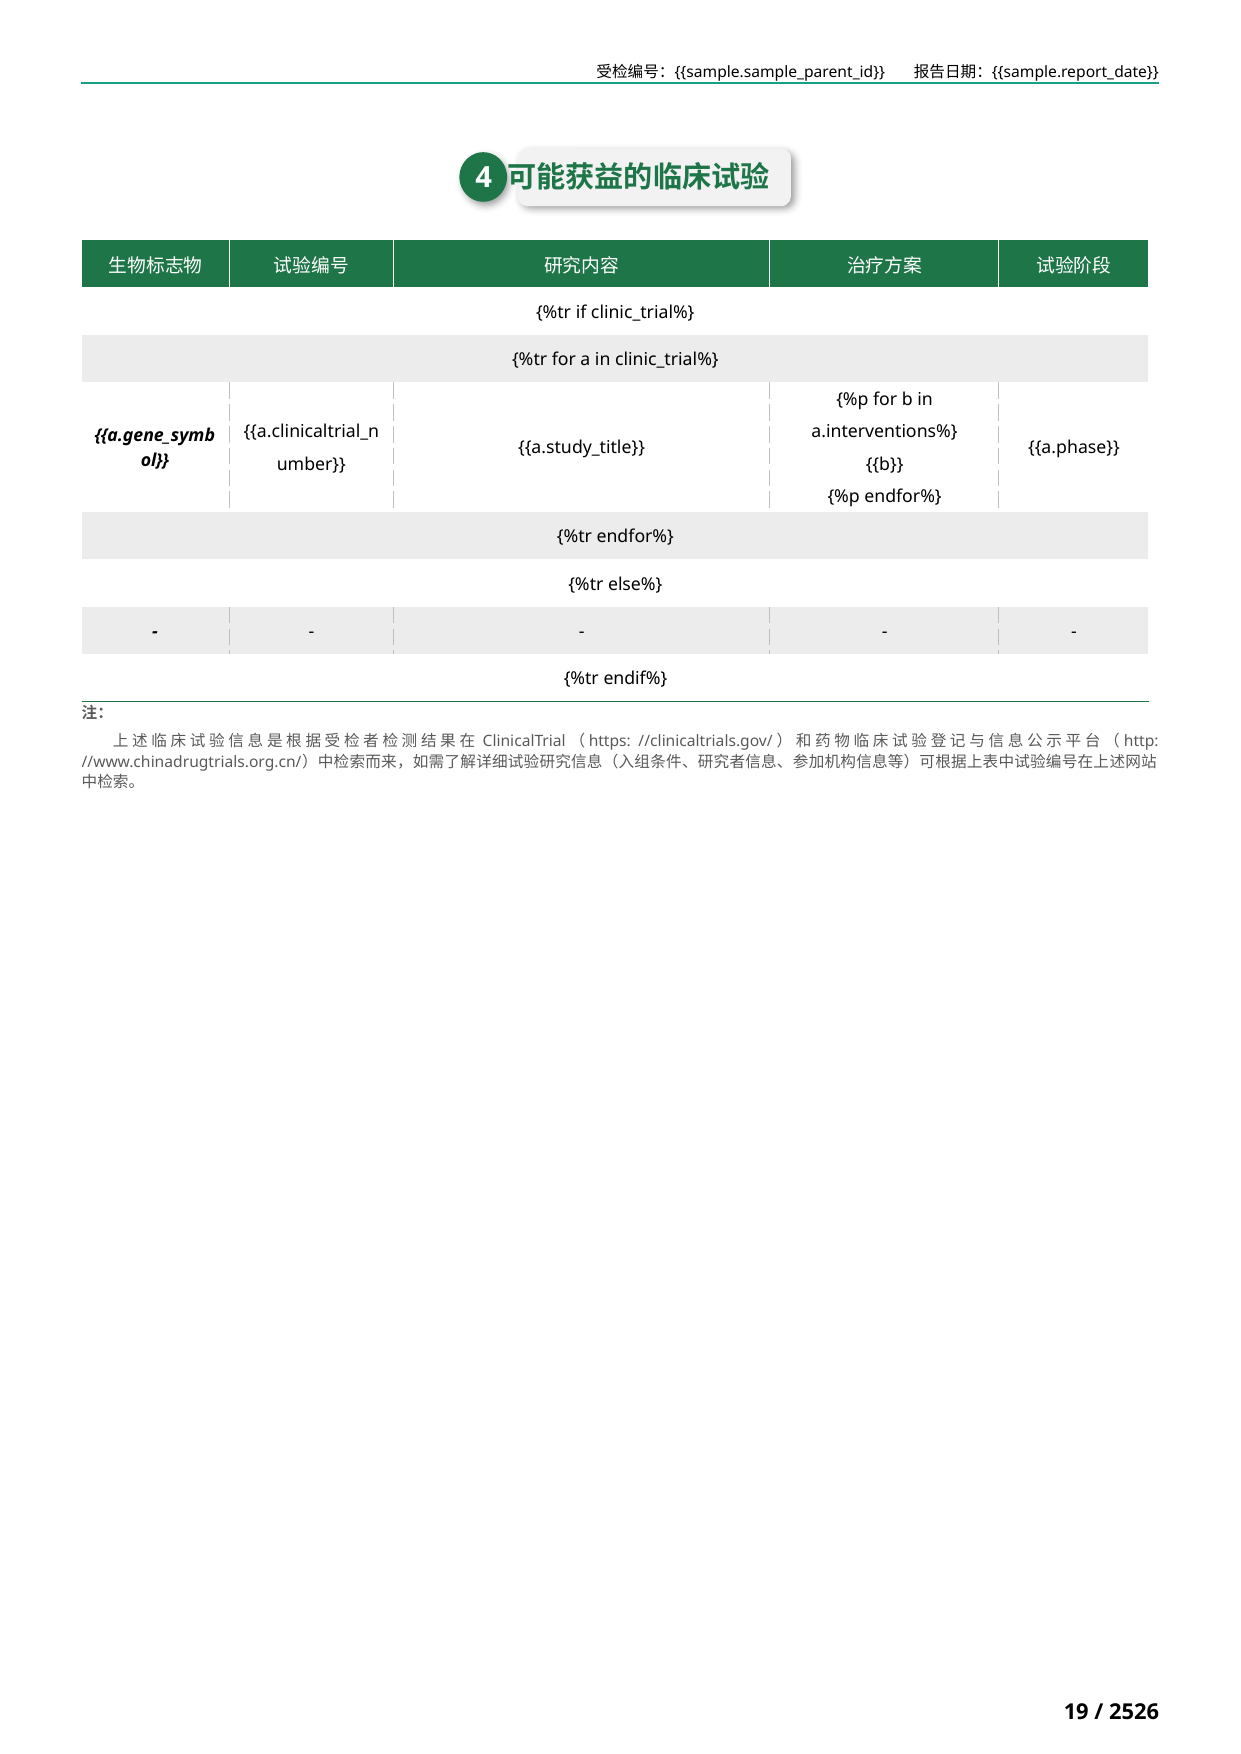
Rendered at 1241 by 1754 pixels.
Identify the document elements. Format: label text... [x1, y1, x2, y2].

table_cell - [770, 607, 999, 654]
table_cell {{a.phase}} [999, 382, 1148, 512]
text 上述临床试验信息是根据受检者检测结果在ClinicalTrial（https: //clinicaltrials.gov/）和药物临床试验登记与信息公示平台（http: //www.chinadrugtrials.org.cn/）中检索而来，如需了解详细试验研究信息（入组条件、研究者信息、参加机构信息等）可根据上表中试验编号在上述网站中检索。 [81, 729, 1159, 792]
table_cell {%tr endif%} [82, 654, 1148, 701]
table_cell {%tr for a in clinic_trial%} [82, 335, 1148, 382]
table_cell - [999, 607, 1148, 654]
table_header 研究内容 [394, 240, 769, 287]
subtitle 4 可能获益的临床试验 [81, 143, 1159, 208]
table_cell - [393, 607, 770, 654]
table_cell {%tr if clinic_trial%} [82, 288, 1148, 335]
table_cell - [82, 607, 229, 654]
table_header 试验阶段 [999, 240, 1148, 287]
table_cell {%tr endfor%} [82, 512, 1148, 559]
table_header 治疗方案 [770, 240, 998, 287]
table_cell {{a.clinicaltrial_number}} [229, 382, 393, 512]
table_header 生物标志物 [82, 240, 229, 287]
table_cell {%p for b in a.interventions%} {{b}} {%p endfor%} [770, 382, 999, 512]
table_header 试验编号 [230, 240, 393, 287]
table_cell {%tr else%} [82, 559, 1148, 607]
text 注： [81, 702, 1159, 723]
table_cell {{a.study_title}} [393, 382, 770, 512]
table_cell - [229, 607, 393, 654]
table_cell {{a.gene_symbol}} [82, 382, 229, 512]
